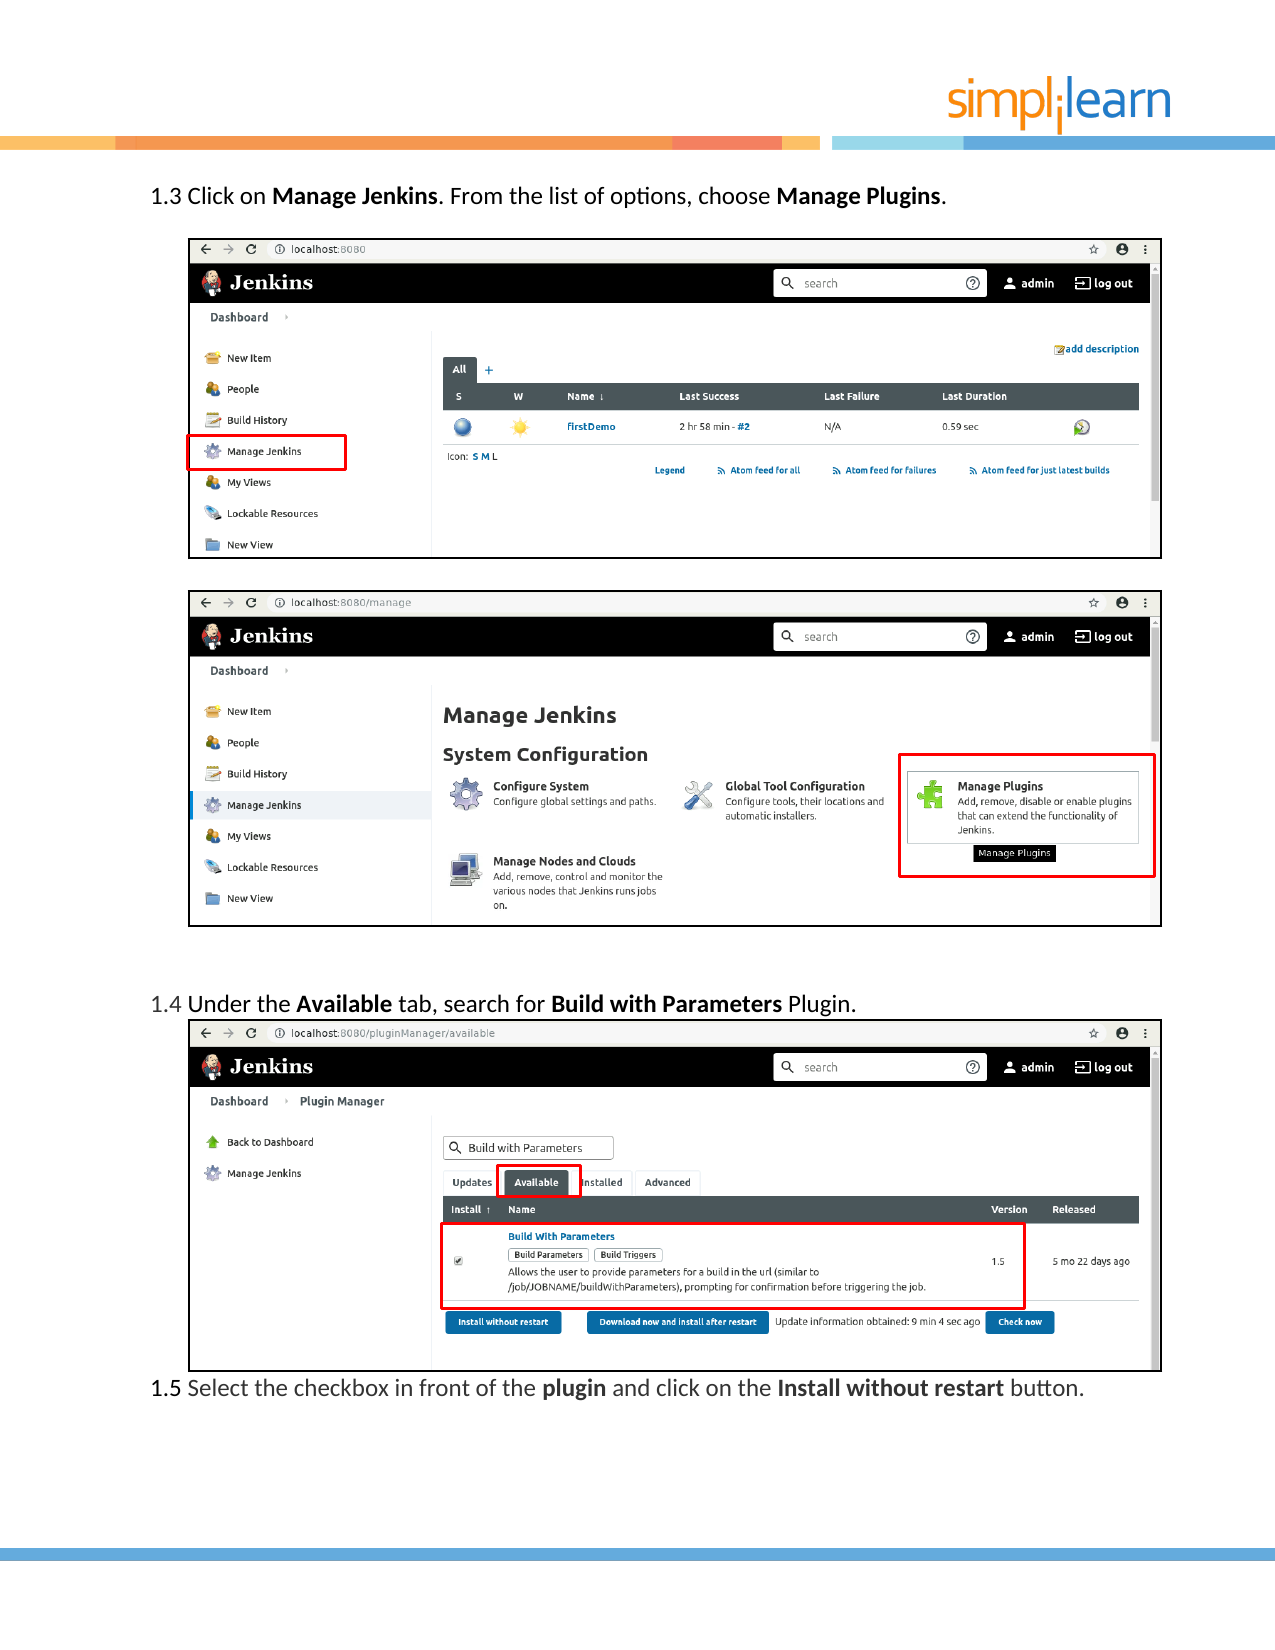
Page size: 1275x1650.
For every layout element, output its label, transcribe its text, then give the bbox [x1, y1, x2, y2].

picture [0, 1548, 1275, 1562]
picture [190, 437, 344, 468]
picture [190, 240, 1160, 557]
picture [0, 76, 1275, 150]
picture [190, 592, 1160, 925]
picture [190, 1021, 1160, 1370]
list Click on Manage Jenkins. From the list of options, choose Manage Plugins. [150, 181, 1125, 237]
list Select the checkbox in front of the plugin and click on the Install without restart button. [150, 1372, 1125, 1403]
